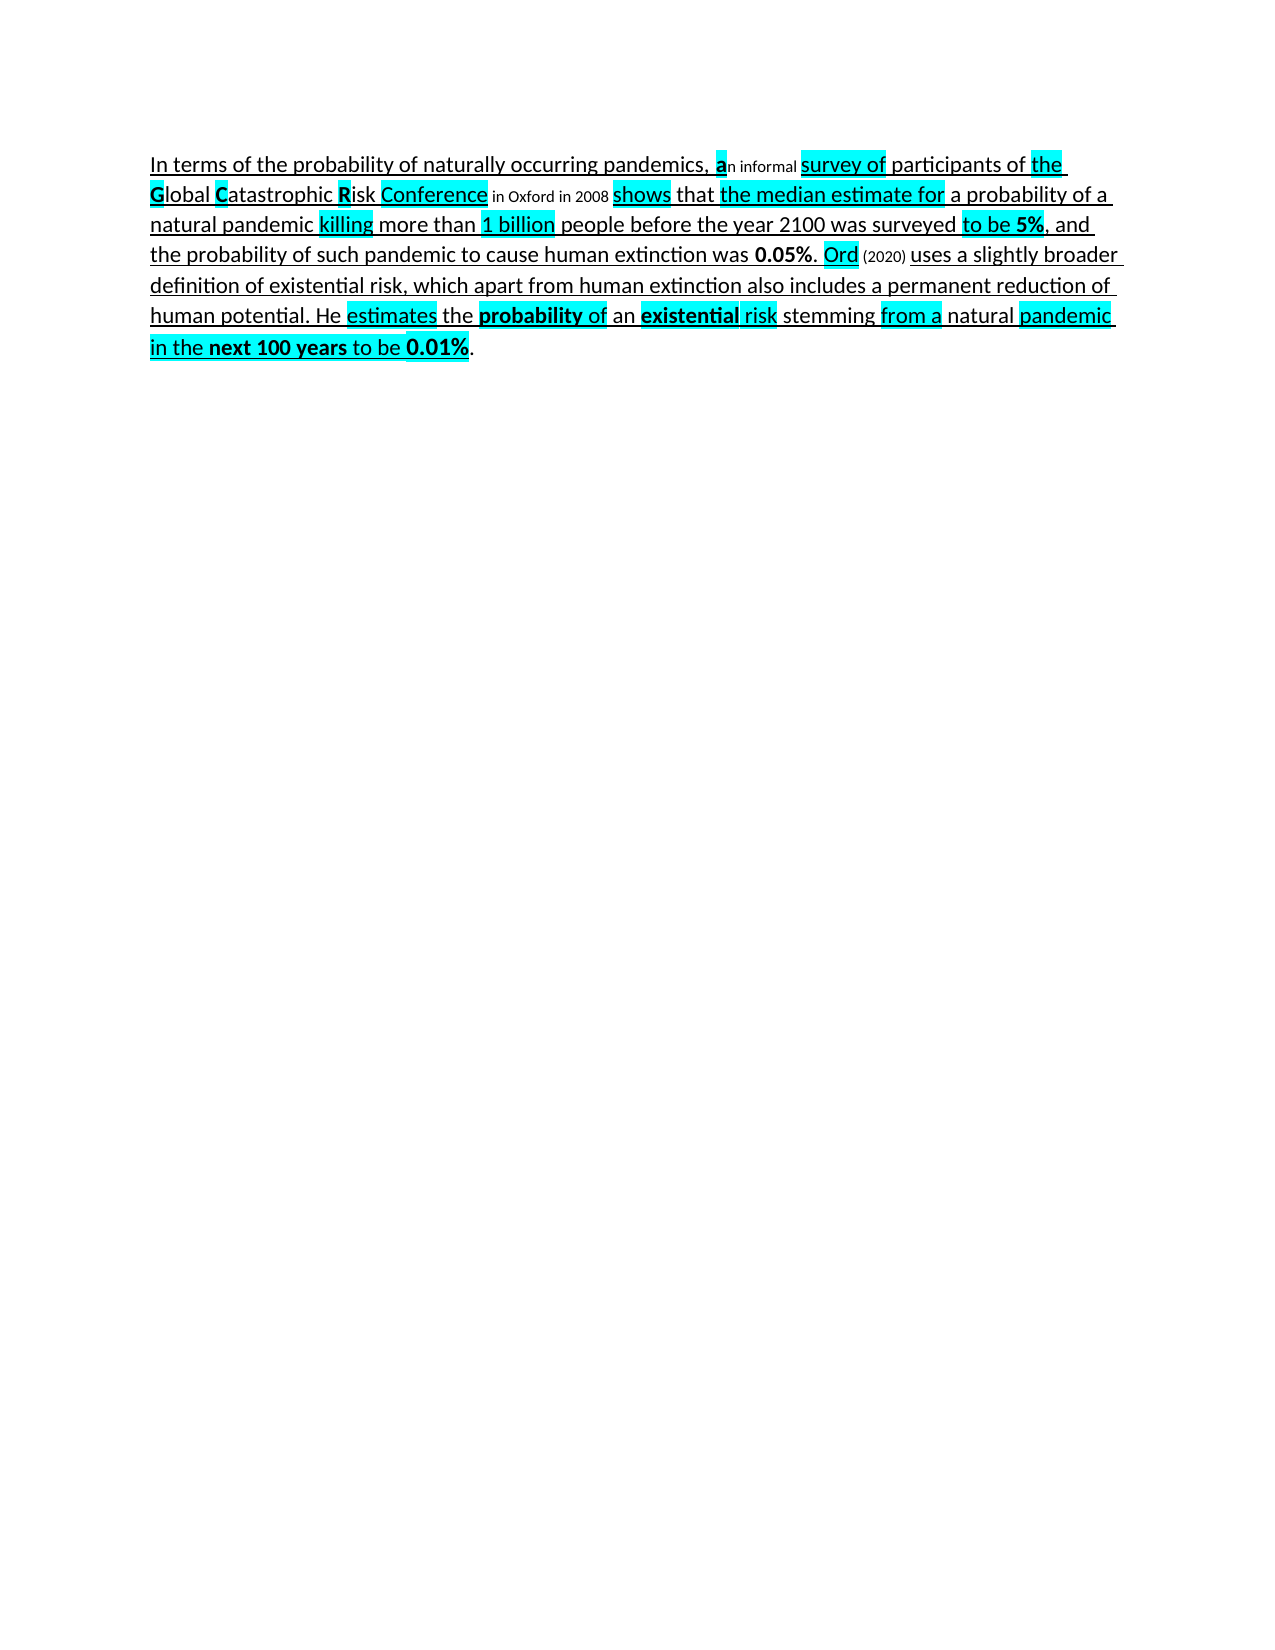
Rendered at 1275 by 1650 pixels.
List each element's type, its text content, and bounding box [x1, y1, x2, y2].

text In terms of the probability of naturally occurring pandemics, an informal survey of participants of the Global Catastrophic Risk Conference in Oxford in 2008 shows that the median estimate for a probability of a natural pandemic killing more than 1 billion people before the year 2100 was surveyed to be 5%, and the probability of such pandemic to cause human extinction was 0.05%. Ord (2020) uses a slightly broader definition of existential risk, which apart from human extinction also includes a permanent reduction of human potential. He estimates the probability of an existential risk stemming from a natural pandemic in the next 100 years to be 0.01%. [150, 150, 1125, 362]
